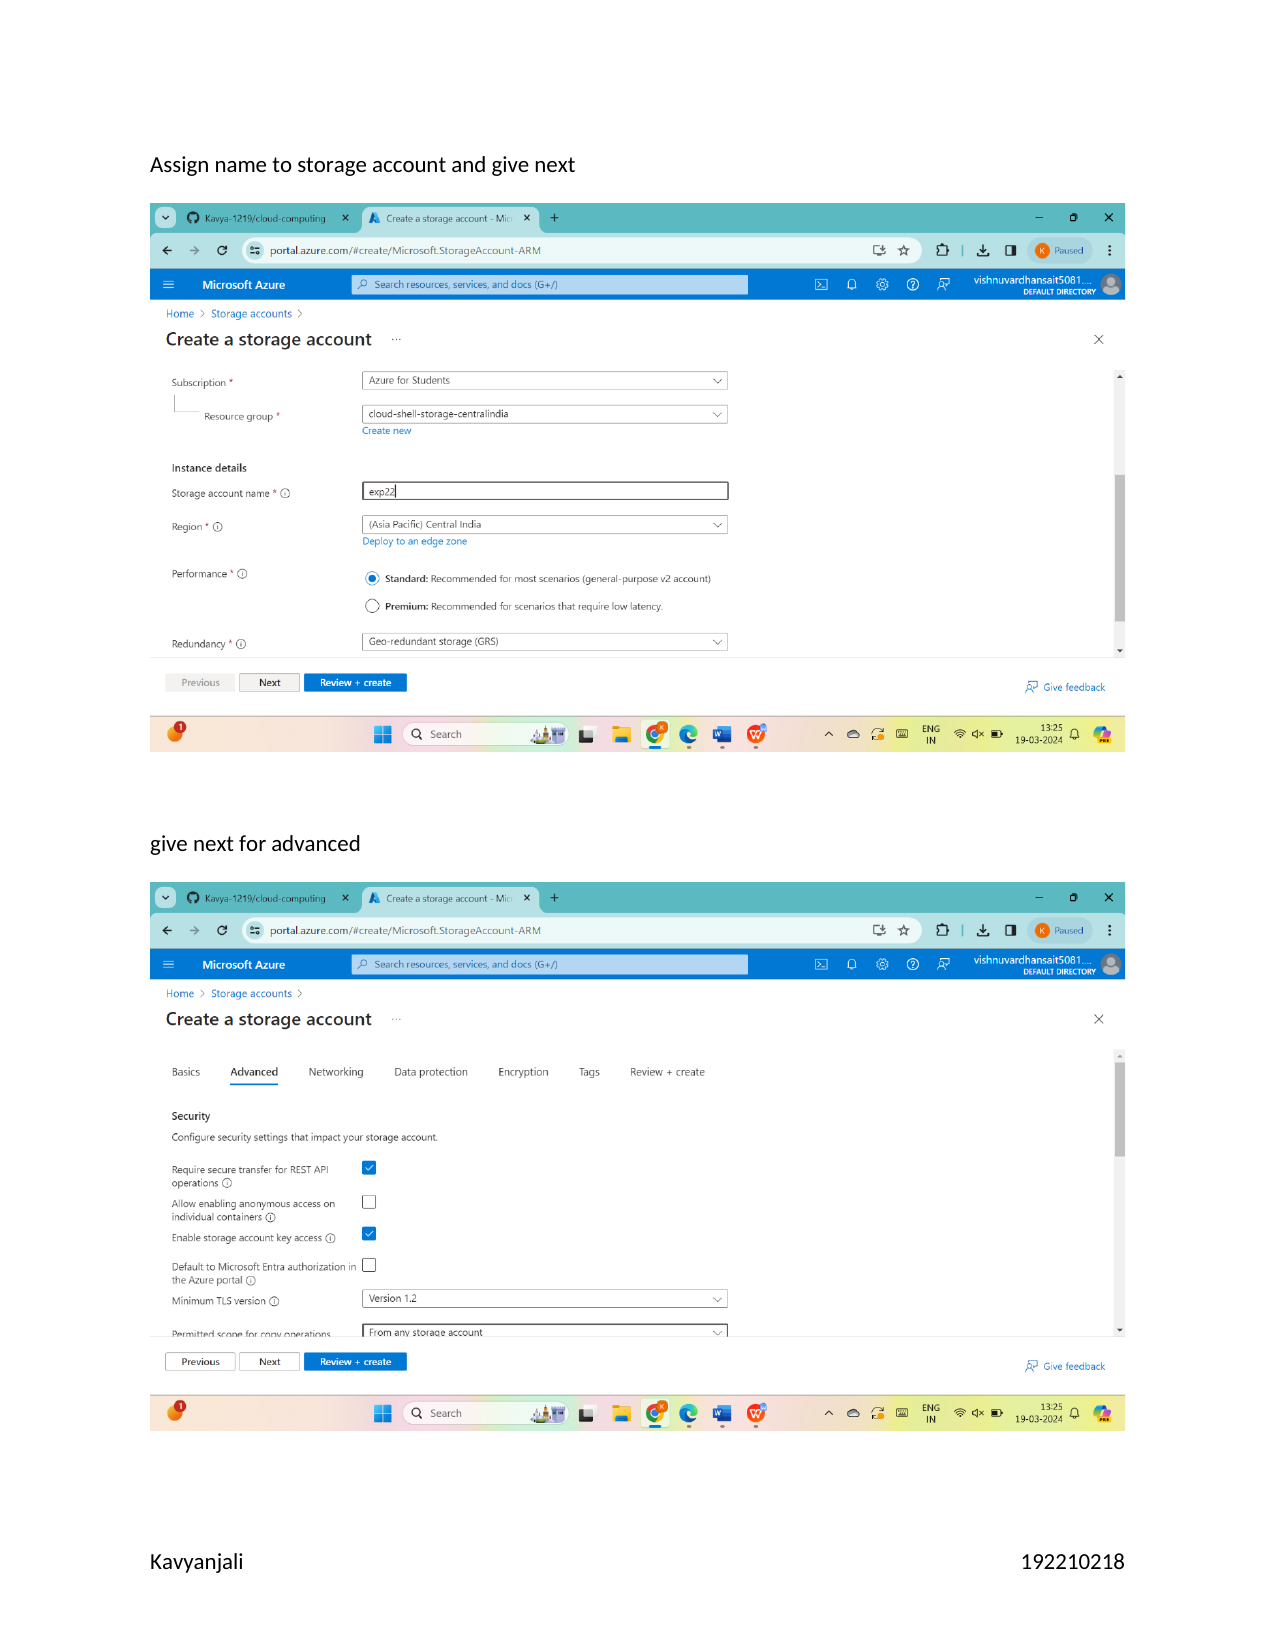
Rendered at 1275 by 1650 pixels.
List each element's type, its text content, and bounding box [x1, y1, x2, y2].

text Assign name to storage account and give next [150, 150, 1125, 178]
text give next for advanced [150, 829, 1125, 857]
picture [150, 203, 1125, 752]
picture [150, 882, 1125, 1431]
